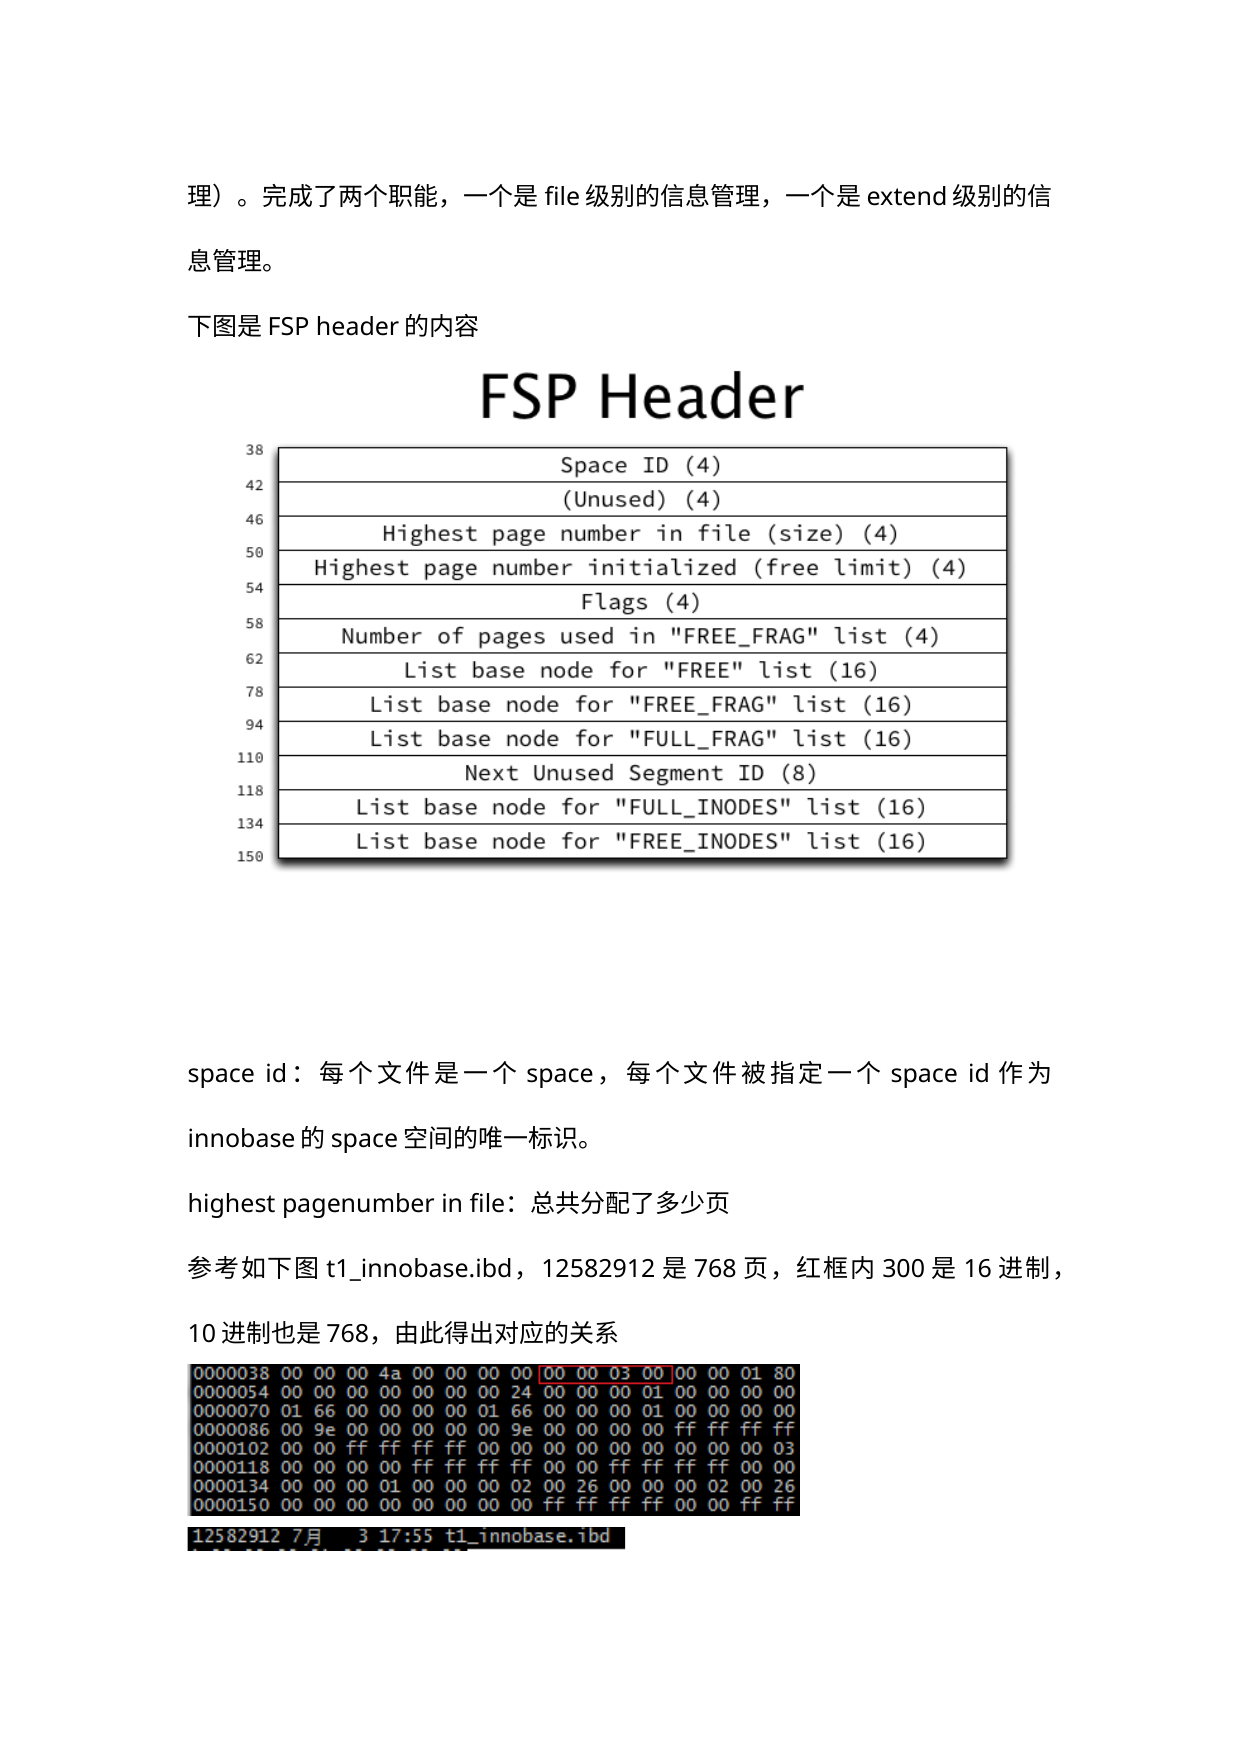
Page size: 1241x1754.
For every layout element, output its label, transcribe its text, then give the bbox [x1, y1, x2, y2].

text space id：每个文件是一个space，每个文件被指定一个space id作为innobase的space空间的唯一标识。 [187, 1039, 1053, 1169]
picture [187, 1364, 800, 1516]
text 下图是FSP header的内容 [187, 292, 1053, 357]
text 参考如下图t1_innobase.ibd，12582912是768页，红框内300是16进制，10进制也是768，由此得出对应的关系 [187, 1234, 1053, 1364]
picture [187, 357, 1053, 959]
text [187, 162, 1053, 292]
text highest pagenumber in file：总共分配了多少页 [187, 1169, 1053, 1234]
picture [187, 1527, 625, 1551]
